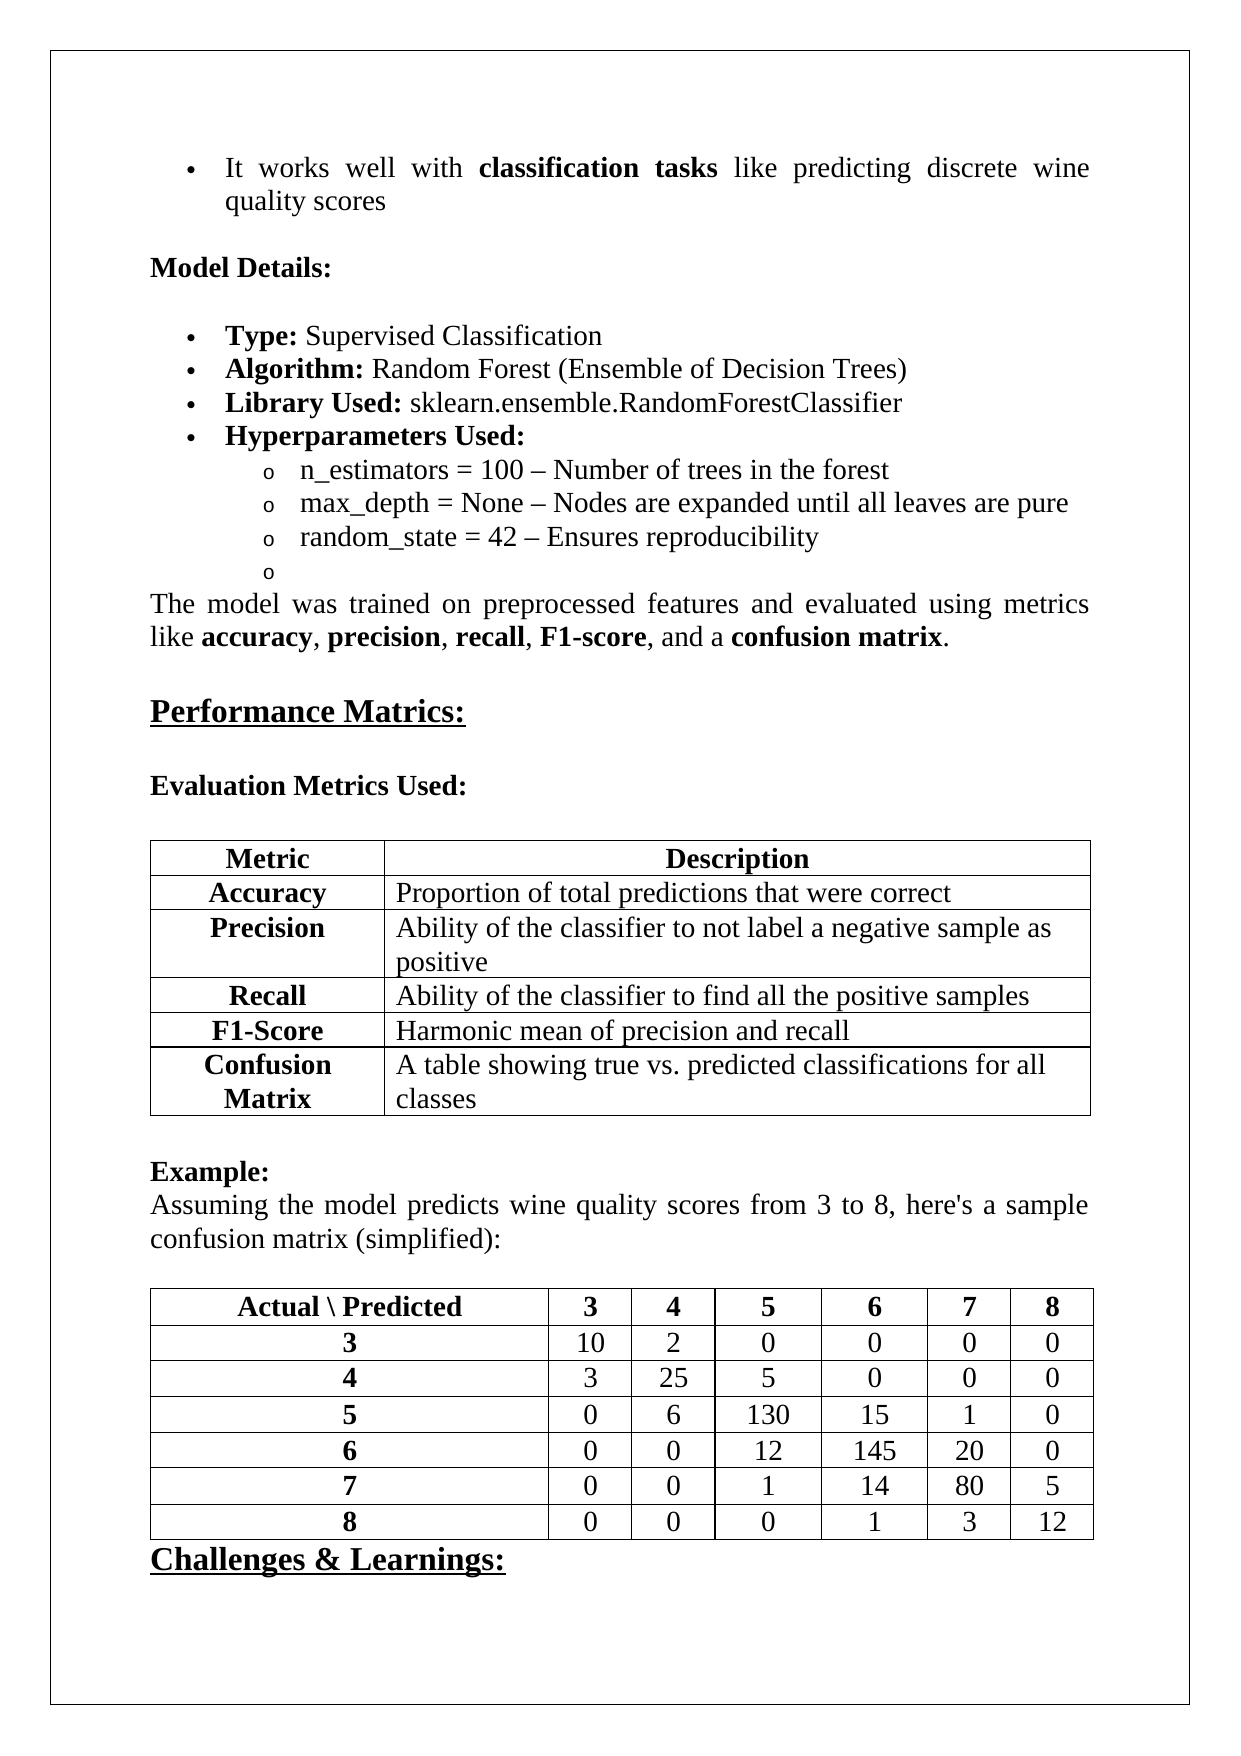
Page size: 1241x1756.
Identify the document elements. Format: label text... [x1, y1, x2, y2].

text Challenges & Learnings: [150, 1540, 1090, 1578]
table_cell Ability of the classifier to find all the positive samples [385, 978, 1090, 1012]
table_cell 0 [716, 1326, 821, 1359]
table_cell F1-Score [151, 1013, 384, 1046]
table_cell 8 [151, 1505, 548, 1538]
list It works well with classification tasks like predicting discrete wine quality scores [187, 150, 1090, 217]
table_cell 0 [632, 1505, 714, 1538]
table_cell Harmonic mean of precision and recall [385, 1013, 1090, 1046]
table_cell 15 [822, 1397, 927, 1432]
table_cell 0 [928, 1361, 1010, 1396]
table_header 5 [716, 1289, 821, 1324]
text Assuming the model predicts wine quality scores from 3 to 8, here's a sample confusion matrix (simplified): [150, 1187, 1090, 1254]
table_cell 80 [928, 1468, 1010, 1503]
list max_depth = None – Nodes are expanded until all leaves are pure [262, 485, 1090, 519]
list Algorithm: Random Forest (Ensemble of Decision Trees) [187, 351, 1090, 385]
table_cell A table showing true vs. predicted classifications for all classes [385, 1048, 1090, 1114]
table_cell 1 [822, 1505, 927, 1538]
table_cell 6 [632, 1397, 714, 1432]
table_cell 7 [151, 1468, 548, 1503]
table_cell 10 [549, 1326, 631, 1359]
table_cell 4 [151, 1361, 548, 1396]
table_header 6 [822, 1289, 927, 1324]
table_header 3 [549, 1289, 631, 1324]
table_cell Proportion of total predictions that were correct [385, 876, 1090, 909]
table_cell 12 [1011, 1505, 1093, 1538]
list Hyperparameters Used: [187, 418, 1090, 452]
table_cell 5 [151, 1397, 548, 1432]
text Evaluation Metrics Used: [150, 768, 1090, 802]
table_header Actual \ Predicted [151, 1289, 548, 1324]
table_cell 0 [1011, 1326, 1093, 1359]
text Model Details: [150, 251, 1090, 284]
table_cell Accuracy [151, 876, 384, 909]
table_cell 3 [549, 1361, 631, 1396]
table_cell 145 [822, 1433, 927, 1467]
table_cell Precision [151, 910, 384, 977]
table_cell 0 [1011, 1397, 1093, 1432]
table_cell 0 [1011, 1361, 1093, 1396]
table_cell 0 [632, 1468, 714, 1503]
table_cell 0 [822, 1361, 927, 1396]
table_cell 0 [549, 1397, 631, 1432]
table_cell 2 [632, 1326, 714, 1359]
list n_estimators = 100 – Number of trees in the forest [262, 452, 1090, 485]
list random_state = 42 – Ensures reproducibility [262, 519, 1090, 552]
table_cell 14 [822, 1468, 927, 1503]
table_cell 3 [928, 1505, 1010, 1538]
table_cell Recall [151, 978, 384, 1012]
table_header 8 [1011, 1289, 1093, 1324]
list Library Used: sklearn.ensemble.RandomForestClassifier [187, 385, 1090, 418]
table_cell 3 [151, 1326, 548, 1359]
text Example: [150, 1154, 1090, 1187]
table_cell 20 [928, 1433, 1010, 1467]
table_cell 0 [632, 1433, 714, 1467]
list Type: Supervised Classification [187, 318, 1090, 351]
table_cell 0 [1011, 1433, 1093, 1467]
table_cell 12 [716, 1433, 821, 1467]
table_cell 1 [716, 1468, 821, 1503]
table_header Description [385, 841, 1090, 874]
table_cell 5 [716, 1361, 821, 1396]
table_cell 1 [928, 1397, 1010, 1432]
text Performance Matrics: [150, 691, 1090, 730]
table_cell 0 [549, 1433, 631, 1467]
table_header Metric [151, 841, 384, 874]
table_header 7 [928, 1289, 1010, 1324]
table_cell 0 [549, 1505, 631, 1538]
table_cell 6 [151, 1433, 548, 1467]
table_cell 0 [716, 1505, 821, 1538]
text The model was trained on preprocessed features and evaluated using metrics like accuracy, precision, recall, F1-score, and a confusion matrix. [150, 586, 1090, 653]
table_cell Confusion Matrix [151, 1048, 384, 1114]
table_header 4 [632, 1289, 714, 1324]
table_cell 0 [928, 1326, 1010, 1359]
table_cell 5 [1011, 1468, 1093, 1503]
table_cell 0 [822, 1326, 927, 1359]
table_cell 25 [632, 1361, 714, 1396]
table_cell Ability of the classifier to not label a negative sample as positive [385, 910, 1090, 977]
table_cell 0 [549, 1468, 631, 1503]
table_cell 130 [716, 1397, 821, 1432]
